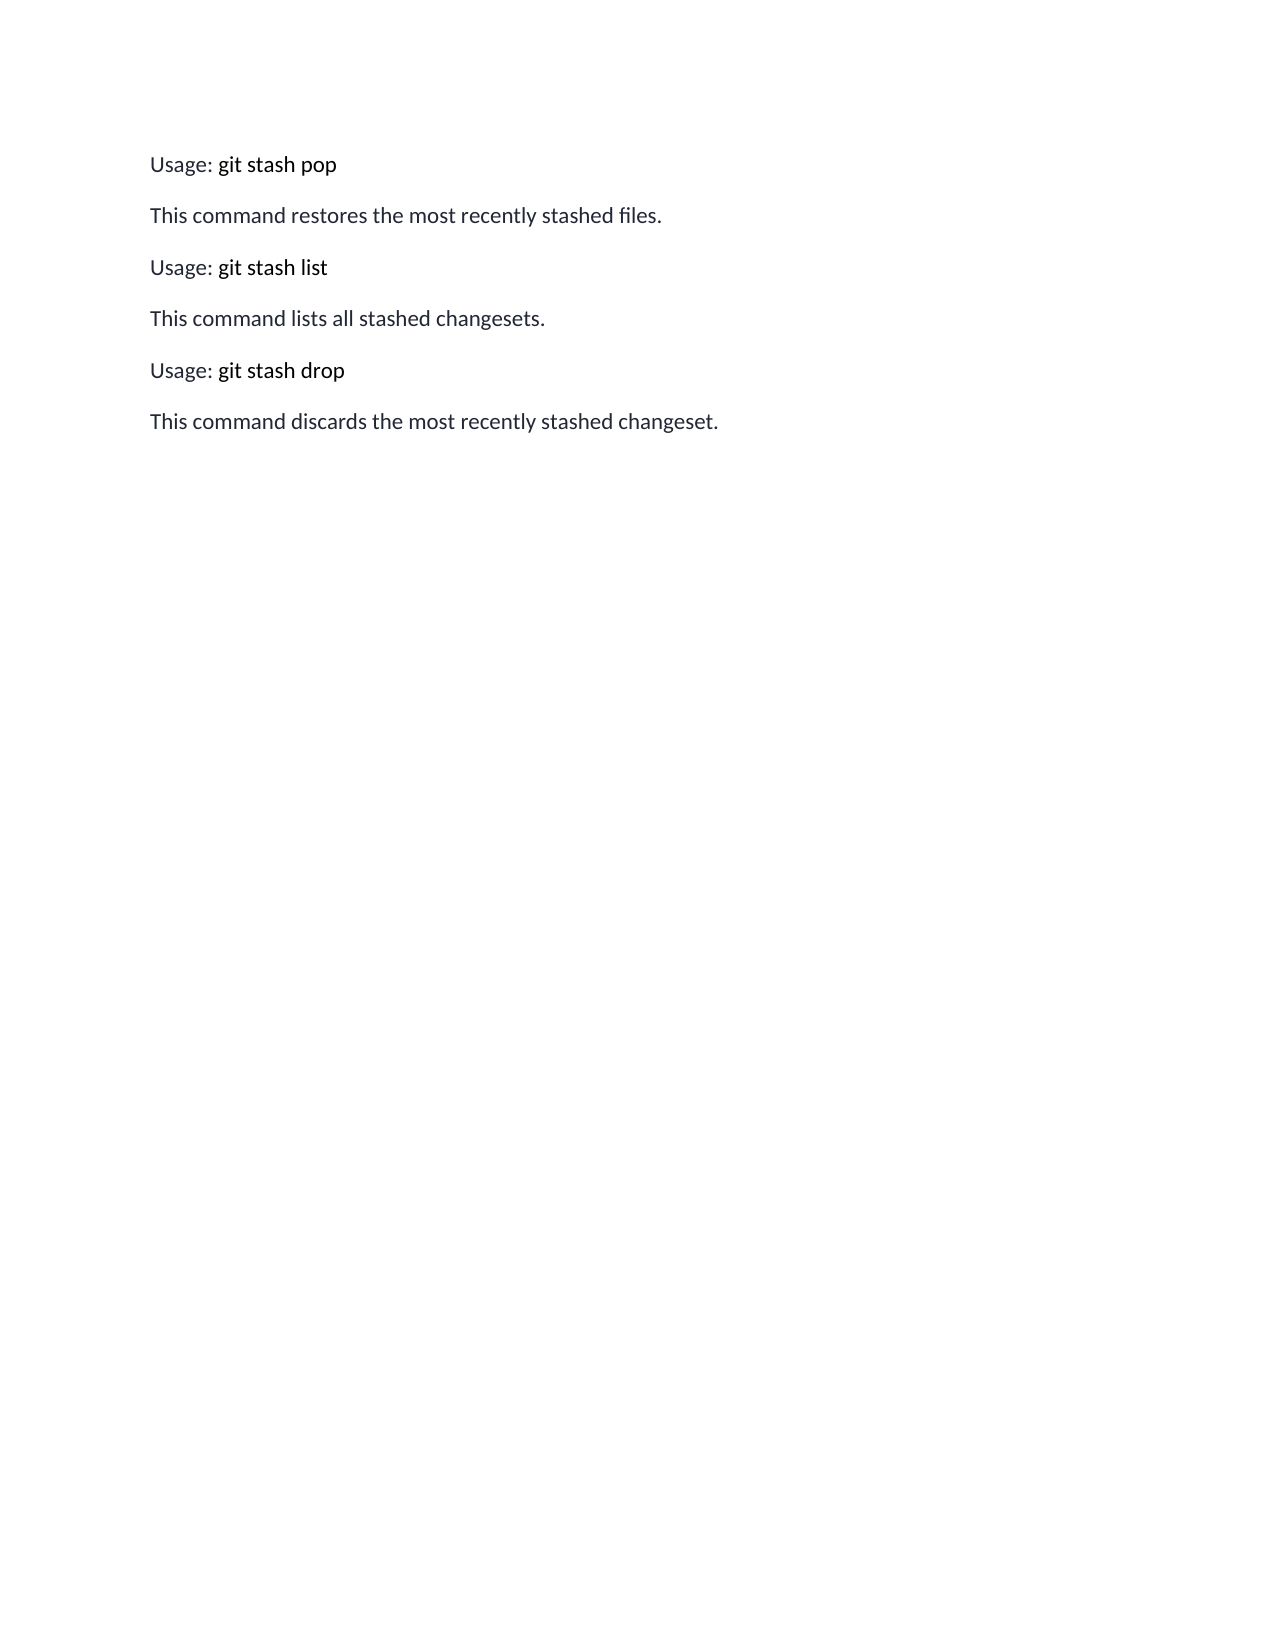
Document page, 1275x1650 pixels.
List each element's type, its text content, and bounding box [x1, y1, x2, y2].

text This command discards the most recently stashed changeset. [150, 407, 1125, 435]
text This command restores the most recently stashed files. [150, 201, 1125, 229]
text Usage: git stash pop [150, 150, 1125, 178]
text This command lists all stashed changesets. [150, 304, 1125, 332]
text Usage: git stash list [150, 253, 1125, 281]
text Usage: git stash drop [150, 356, 1125, 384]
